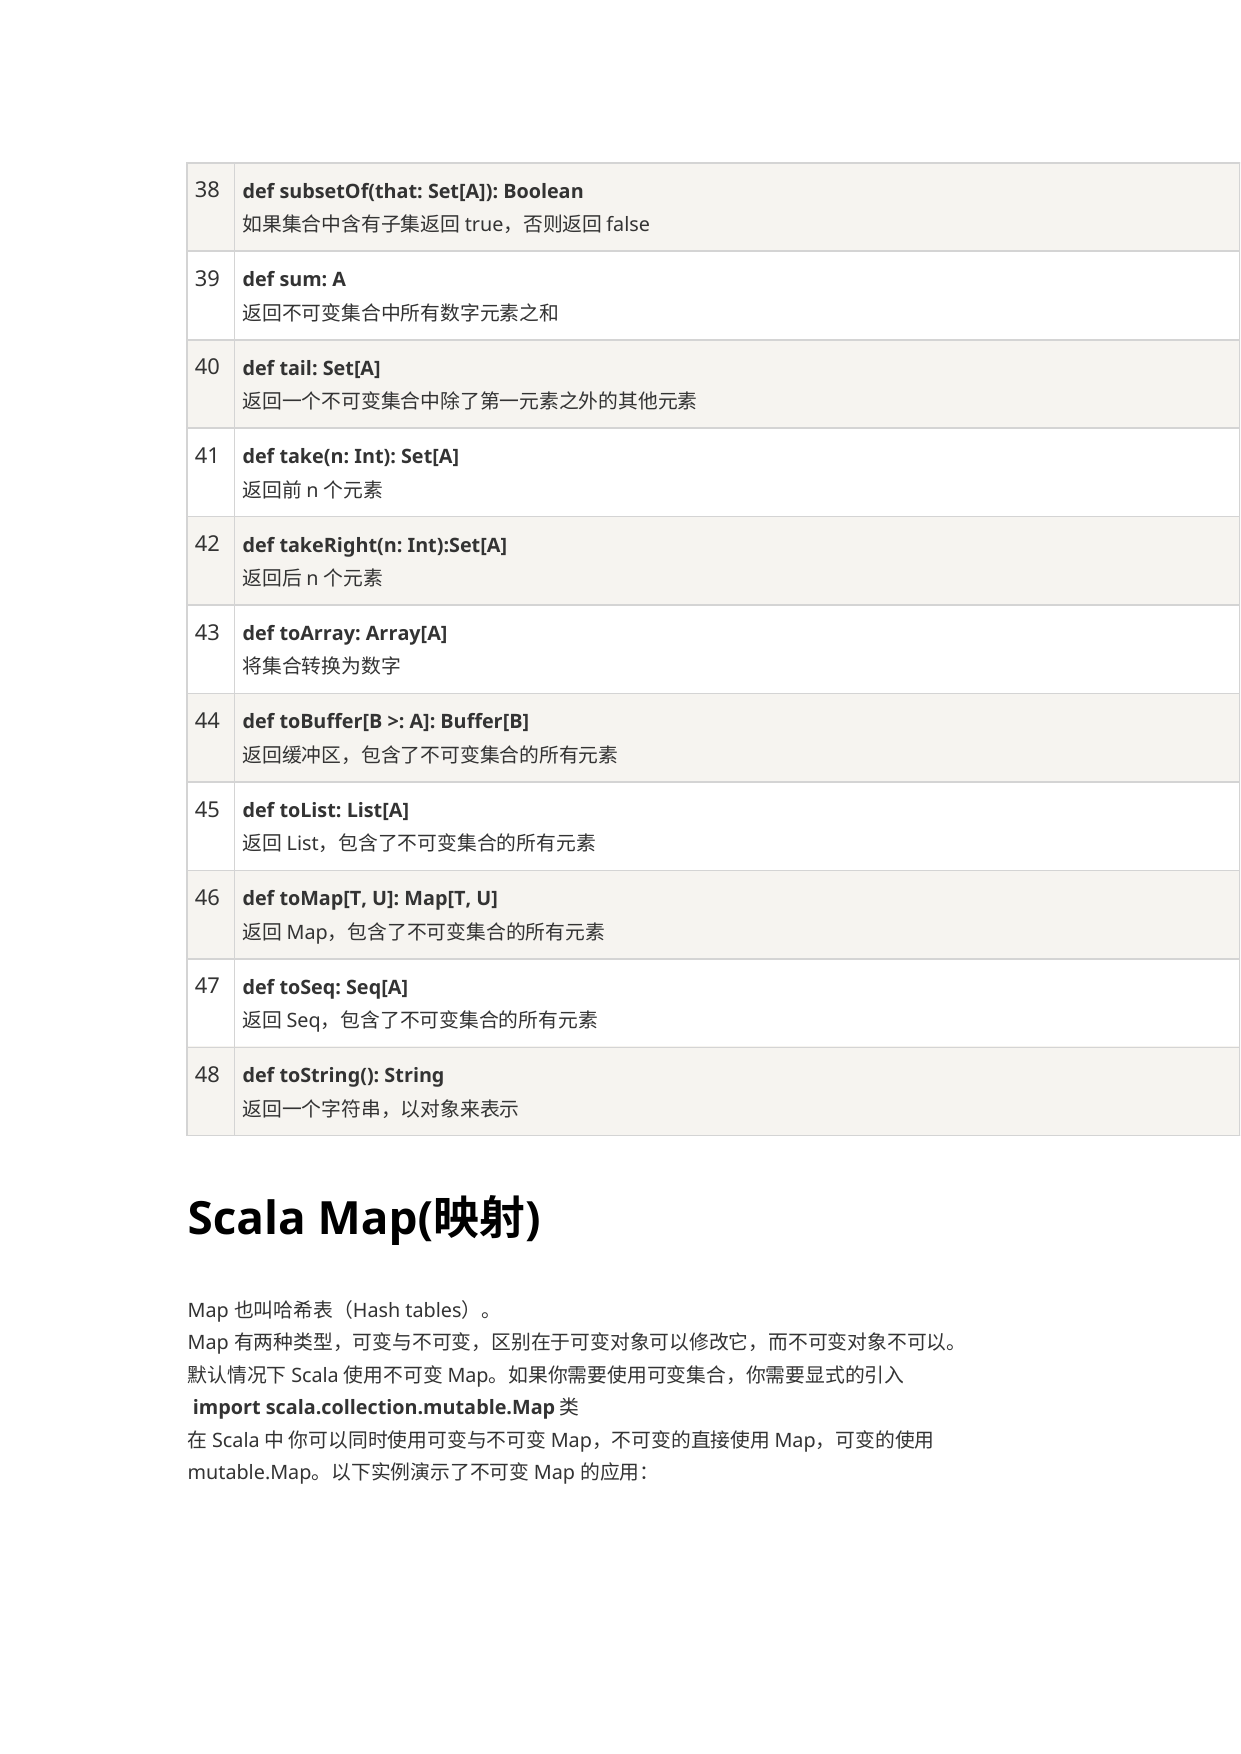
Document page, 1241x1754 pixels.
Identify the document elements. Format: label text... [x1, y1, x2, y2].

table_cell 41 [188, 429, 234, 516]
table_cell 45 [188, 783, 234, 869]
table_cell 39 [188, 252, 234, 339]
text 默认情况下 Scala 使用不可变 Map。如果你需要使用可变集合，你需要显式的引入 [187, 1357, 1053, 1390]
table_cell def toSeq: Seq[A] 返回 Seq，包含了不可变集合的所有元素 [235, 960, 1239, 1046]
table_cell 38 [188, 164, 234, 250]
table_cell def take(n: Int): Set[A] 返回前 n 个元素 [235, 429, 1239, 516]
table_cell 48 [188, 1048, 234, 1135]
table_cell def toList: List[A] 返回 List，包含了不可变集合的所有元素 [235, 783, 1239, 869]
text Map 有两种类型，可变与不可变，区别在于可变对象可以修改它，而不可变对象不可以。 [187, 1325, 1053, 1357]
table_cell 46 [188, 871, 234, 958]
table_cell def toBuffer[B >: A]: Buffer[B] 返回缓冲区，包含了不可变集合的所有元素 [235, 694, 1239, 781]
text 在 Scala 中 你可以同时使用可变与不可变 Map，不可变的直接使用 Map，可变的使用 mutable.Map。以下实例演示了不可变 Map 的应用： [187, 1422, 1053, 1487]
table_cell def sum: A 返回不可变集合中所有数字元素之和 [235, 252, 1239, 339]
table_cell def toArray: Array[A] 将集合转换为数字 [235, 606, 1239, 693]
table_cell 42 [188, 517, 234, 604]
table_cell 47 [188, 960, 234, 1046]
table_cell def toString(): String 返回一个字符串，以对象来表示 [235, 1048, 1239, 1135]
table_cell def takeRight(n: Int):Set[A] 返回后 n 个元素 [235, 517, 1239, 604]
subtitle Scala Map(映射) [187, 1166, 1053, 1263]
table_cell 43 [188, 606, 234, 693]
text Map 也叫哈希表（Hash tables）。 [187, 1292, 1053, 1325]
text import scala.collection.mutable.Map类 [187, 1390, 1053, 1422]
table_cell def toMap[T, U]: Map[T, U] 返回 Map，包含了不可变集合的所有元素 [235, 871, 1239, 958]
table_cell 40 [188, 341, 234, 427]
table_cell def tail: Set[A] 返回一个不可变集合中除了第一元素之外的其他元素 [235, 341, 1239, 427]
table_cell def subsetOf(that: Set[A]): Boolean 如果集合中含有子集返回 true，否则返回false [235, 164, 1239, 250]
table_cell 44 [188, 694, 234, 781]
